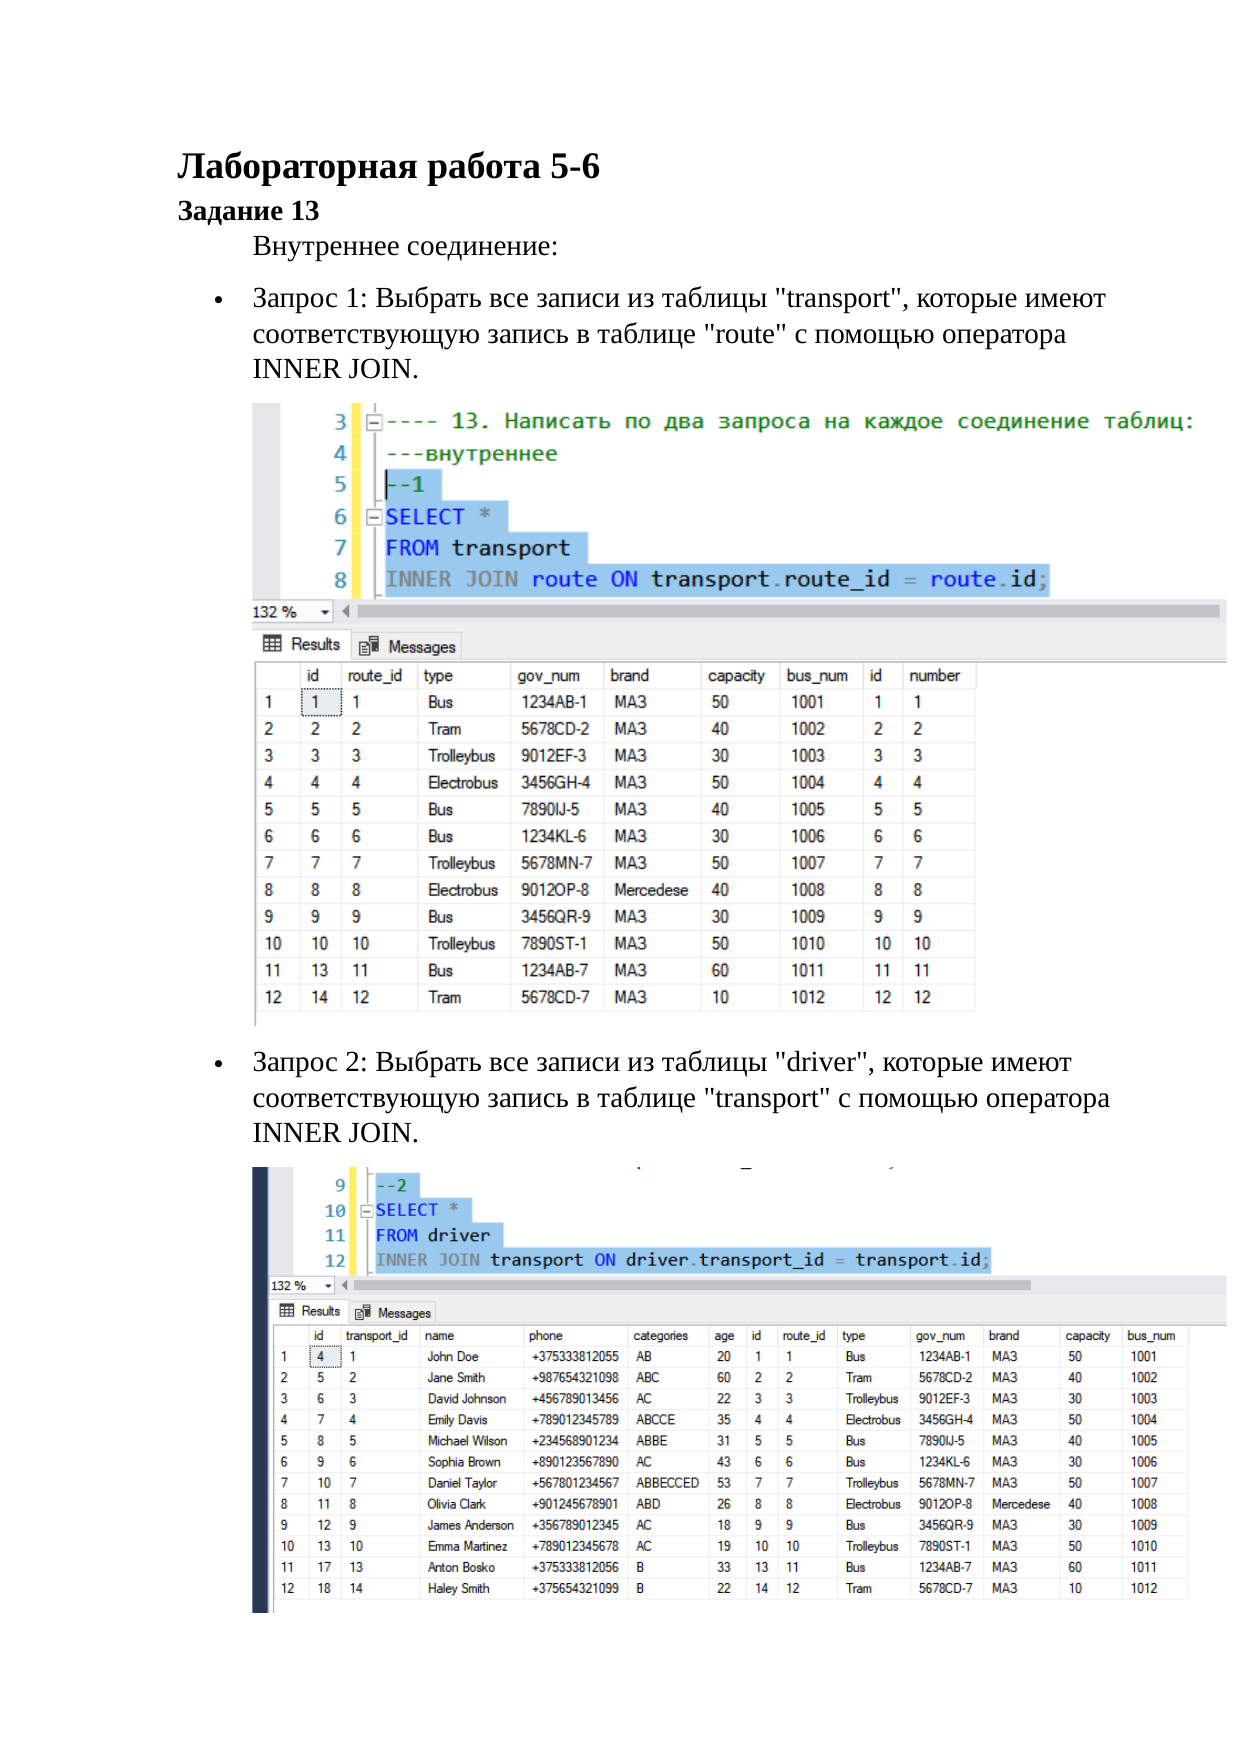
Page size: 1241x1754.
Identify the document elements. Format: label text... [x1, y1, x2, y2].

picture [252, 403, 1227, 1026]
subtitle Лабораторная работа 5-6 [177, 143, 1152, 186]
text Внутреннее соединение: [252, 228, 1152, 262]
list Запрос 2: Выбрать все записи из таблицы "driver", которые имеют соответствующую запись в таблице "transport" с помощью оператора INNER JOIN. [215, 1044, 1152, 1149]
subtitle Задание 13 [177, 193, 1152, 226]
picture [252, 1167, 1227, 1613]
list Запрос 1: Выбрать все записи из таблицы "transport", которые имеют соответствующую запись в таблице "route" с помощью оператора INNER JOIN. [215, 281, 1152, 385]
